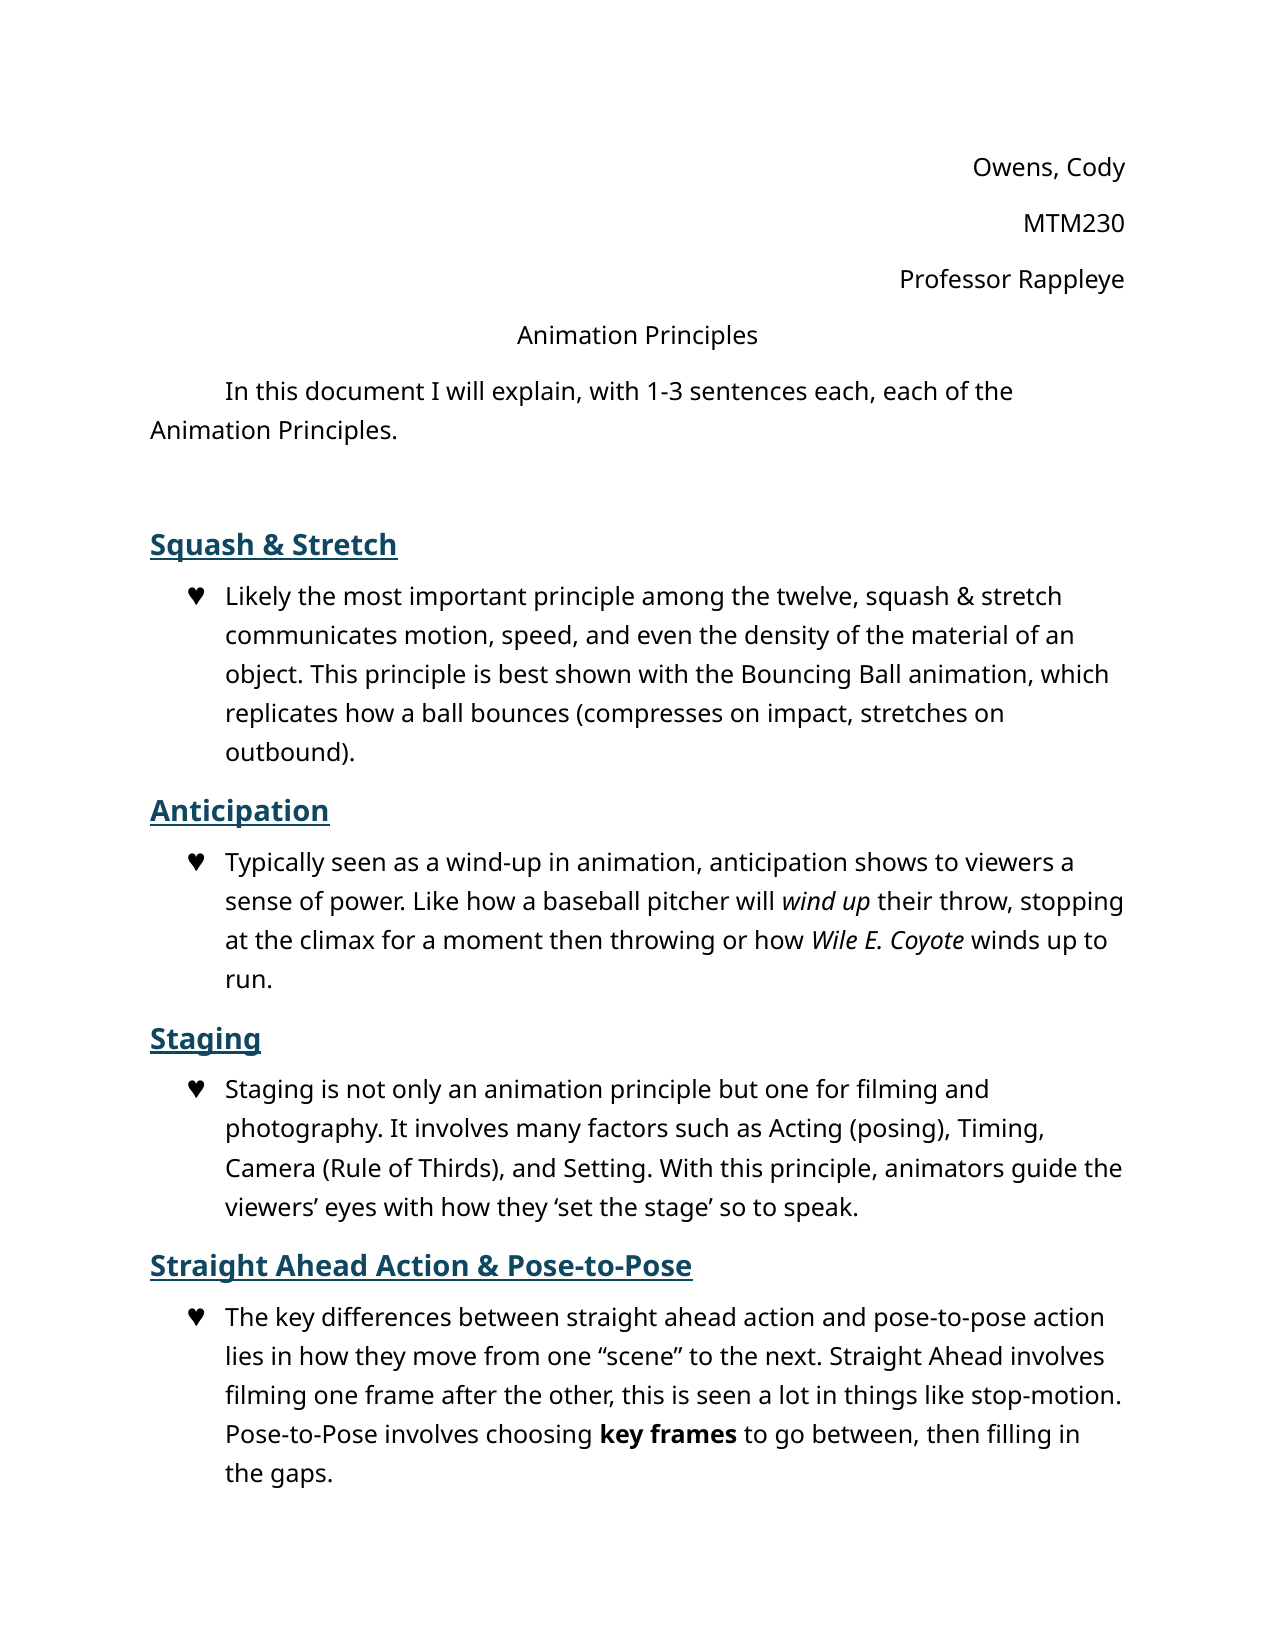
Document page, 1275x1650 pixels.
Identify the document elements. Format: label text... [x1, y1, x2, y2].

list Staging is not only an animation principle but one for filming and photography. It involves many factors such as Acting (posing), Timing, Camera (Rule of Thirds), and Setting. With this principle, animators guide the viewers’ eyes with how they ‘set the stage’ so to speak. [187, 1072, 1125, 1223]
list Typically seen as a wind-up in animation, anticipation shows to viewers a sense of power. Like how a baseball pitcher will wind up their throw, stopping at the climax for a moment then throwing or how Wile E. Coyote winds up to run. [187, 844, 1125, 996]
text MTM230 [150, 206, 1125, 240]
subtitle Anticipation [150, 791, 1125, 830]
subtitle Squash & Stretch [150, 524, 1125, 564]
text Owens, Cody [150, 150, 1125, 184]
list The key differences between straight ahead action and pose-to-pose action lies in how they move from one “scene” to the next. Straight Ahead involves filming one frame after the other, this is seen a lot in things like stop-motion. Pose-to-Pose involves choosing key frames to go between, then filling in the gaps. [187, 1299, 1125, 1490]
list Likely the most important principle among the twelve, squash & stretch communicates motion, speed, and even the density of the material of an object. This principle is best shown with the Bouncing Ball animation, which replicates how a ball bounces (compresses on impact, stretches on outbound). [187, 578, 1125, 769]
subtitle Straight Ahead Action & Pose-to-Pose [150, 1245, 1125, 1285]
text In this document I will explain, with 1-3 sentences each, each of the Animation Principles. [150, 373, 1125, 447]
text Professor Rappleye [150, 262, 1125, 296]
subtitle Staging [150, 1018, 1125, 1058]
text Animation Principles [150, 317, 1125, 352]
